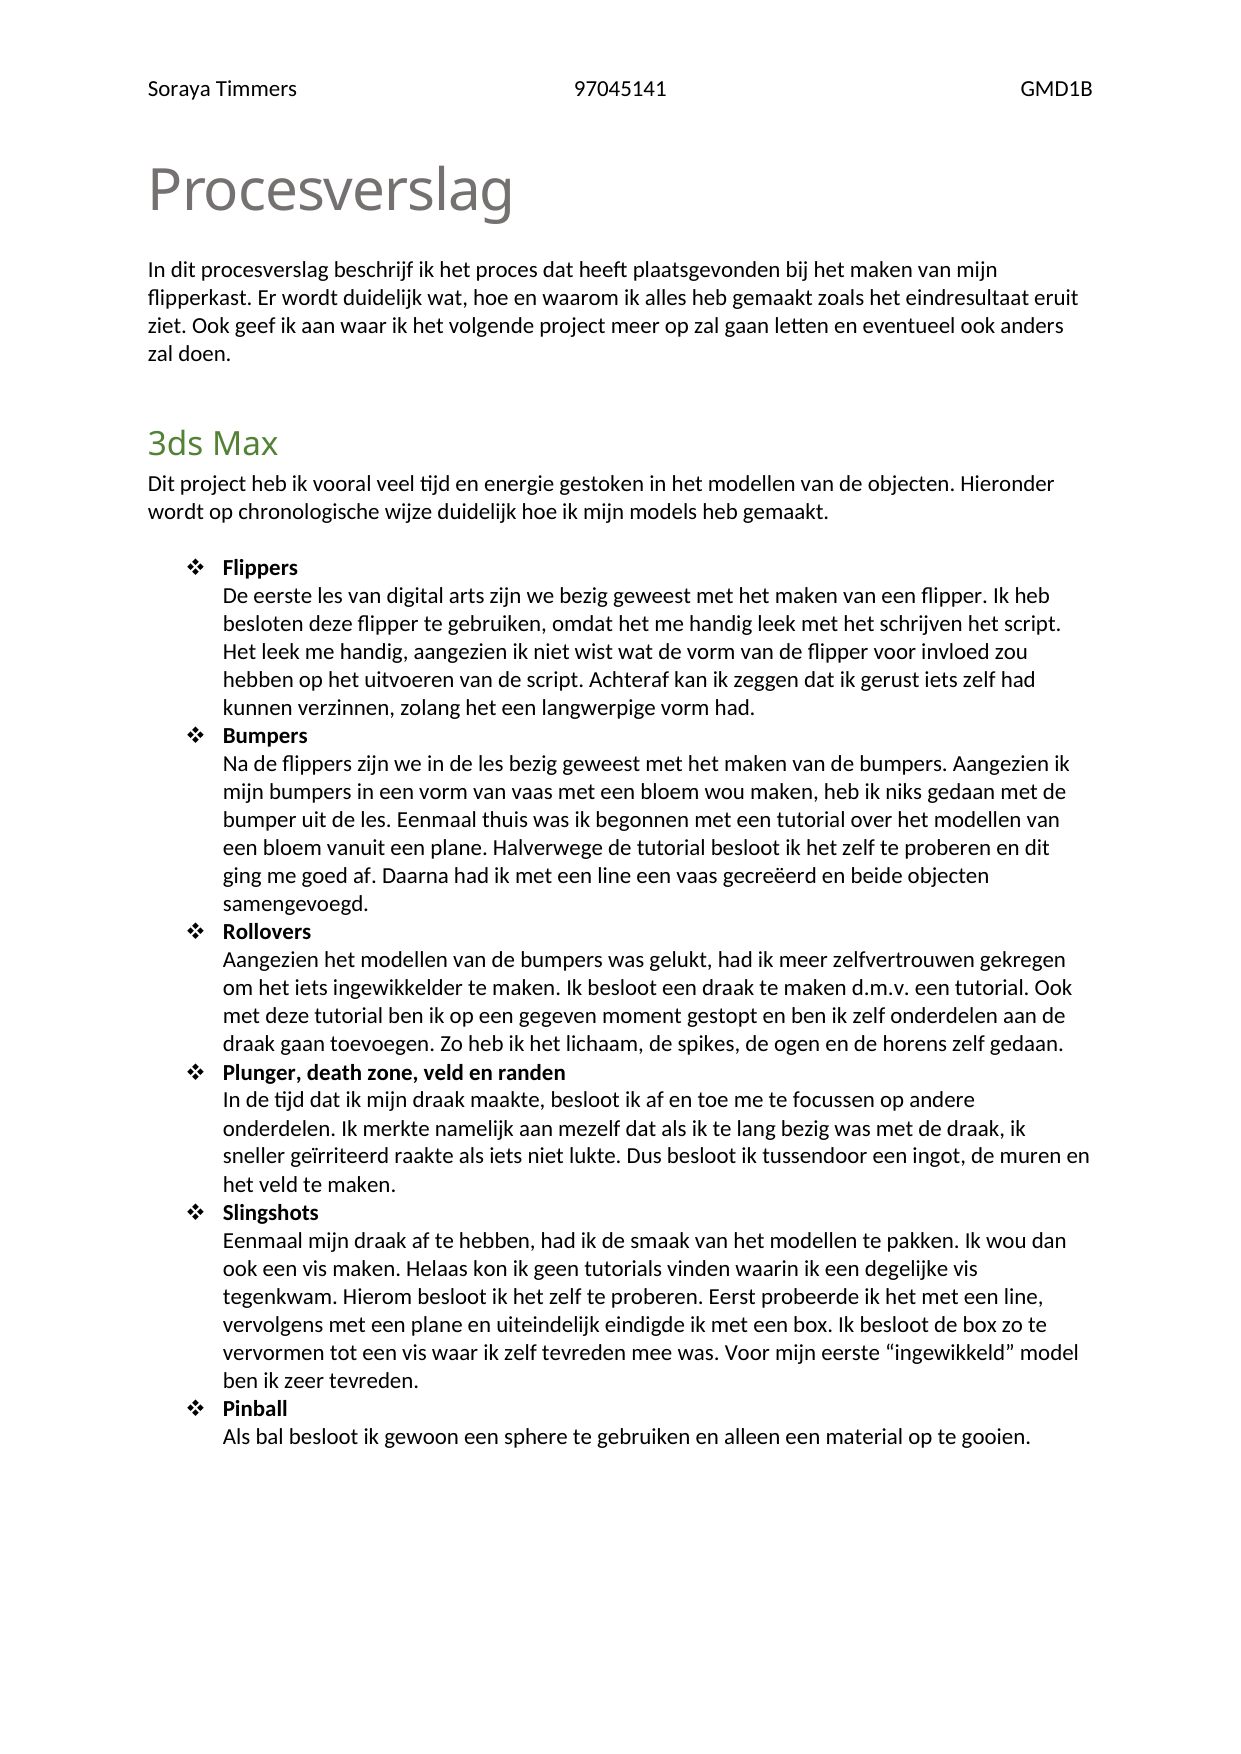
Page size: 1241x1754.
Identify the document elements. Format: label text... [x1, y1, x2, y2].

text In de tijd dat ik mijn draak maakte, besloot ik af en toe me te focussen op andere onderdelen. Ik merkte namelijk aan mezelf dat als ik te lang bezig was met de draak, ik sneller geïrriteerd raakte als iets niet lukte. Dus besloot ik tussendoor een ingot, de muren en het veld te maken. [223, 1086, 1093, 1198]
text Eenmaal mijn draak af te hebben, had ik de smaak van het modellen te pakken. Ik wou dan ook een vis maken. Helaas kon ik geen tutorials vinden waarin ik een degelijke vis tegenkwam. Hierom besloot ik het zelf te proberen. Eerst probeerde ik het met een line, vervolgens met een plane en uiteindelijk eindigde ik met een box. Ik besloot de box zo te vervormen tot een vis waar ik zelf tevreden mee was. Voor mijn eerste “ingewikkeld” model ben ik zeer tevreden. [223, 1226, 1093, 1394]
text De eerste les van digital arts zijn we bezig geweest met het maken van een flipper. Ik heb besloten deze flipper te gebruiken, omdat het me handig leek met het schrijven het script. Het leek me handig, aangezien ik niet wist wat de vorm van de flipper voor invloed zou hebben op het uitvoeren van de script. Achteraf kan ik zeggen dat ik gerust iets zelf had kunnen verzinnen, zolang het een langwerpige vorm had. [223, 581, 1093, 721]
list Rollovers [185, 917, 1093, 946]
list Plunger, death zone, veld en randen [185, 1058, 1093, 1086]
list Bumpers [185, 721, 1093, 749]
title Procesverslag [148, 148, 1093, 227]
text Na de flippers zijn we in de les bezig geweest met het maken van de bumpers. Aangezien ik mijn bumpers in een vorm van vaas met een bloem wou maken, heb ik niks gedaan met de bumper uit de les. Eenmaal thuis was ik begonnen met een tutorial over het modellen van een bloem vanuit een plane. Halverwege de tutorial besloot ik het zelf te proberen en dit ging me goed af. Daarna had ik met een line een vaas gecreëerd en beide objecten samengevoegd. [223, 749, 1093, 917]
list Flippers [185, 553, 1093, 581]
list Slingshots [185, 1198, 1093, 1226]
text Aangezien het modellen van de bumpers was gelukt, had ik meer zelfvertrouwen gekregen om het iets ingewikkelder te maken. Ik besloot een draak te maken d.m.v. een tutorial. Ook met deze tutorial ben ik op een gegeven moment gestopt en ben ik zelf onderdelen aan de draak gaan toevoegen. Zo heb ik het lichaam, de spikes, de ogen en de horens zelf gedaan. [223, 946, 1093, 1058]
text Als bal besloot ik gewoon een sphere te gebruiken en alleen een material op te gooien. [223, 1422, 1093, 1450]
text In dit procesverslag beschrijf ik het proces dat heeft plaatsgevonden bij het maken van mijn flipperkast. Er wordt duidelijk wat, hoe en waarom ik alles heb gemaakt zoals het eindresultaat eruit ziet. Ook geef ik aan waar ik het volgende project meer op zal gaan letten en eventueel ook anders zal doen. [148, 255, 1093, 367]
subtitle 3ds Max [148, 420, 1093, 466]
text Dit project heb ik vooral veel tijd en energie gestoken in het modellen van de objecten. Hieronder wordt op chronologische wijze duidelijk hoe ik mijn models heb gemaakt. [148, 469, 1093, 525]
list Pinball [185, 1394, 1093, 1422]
